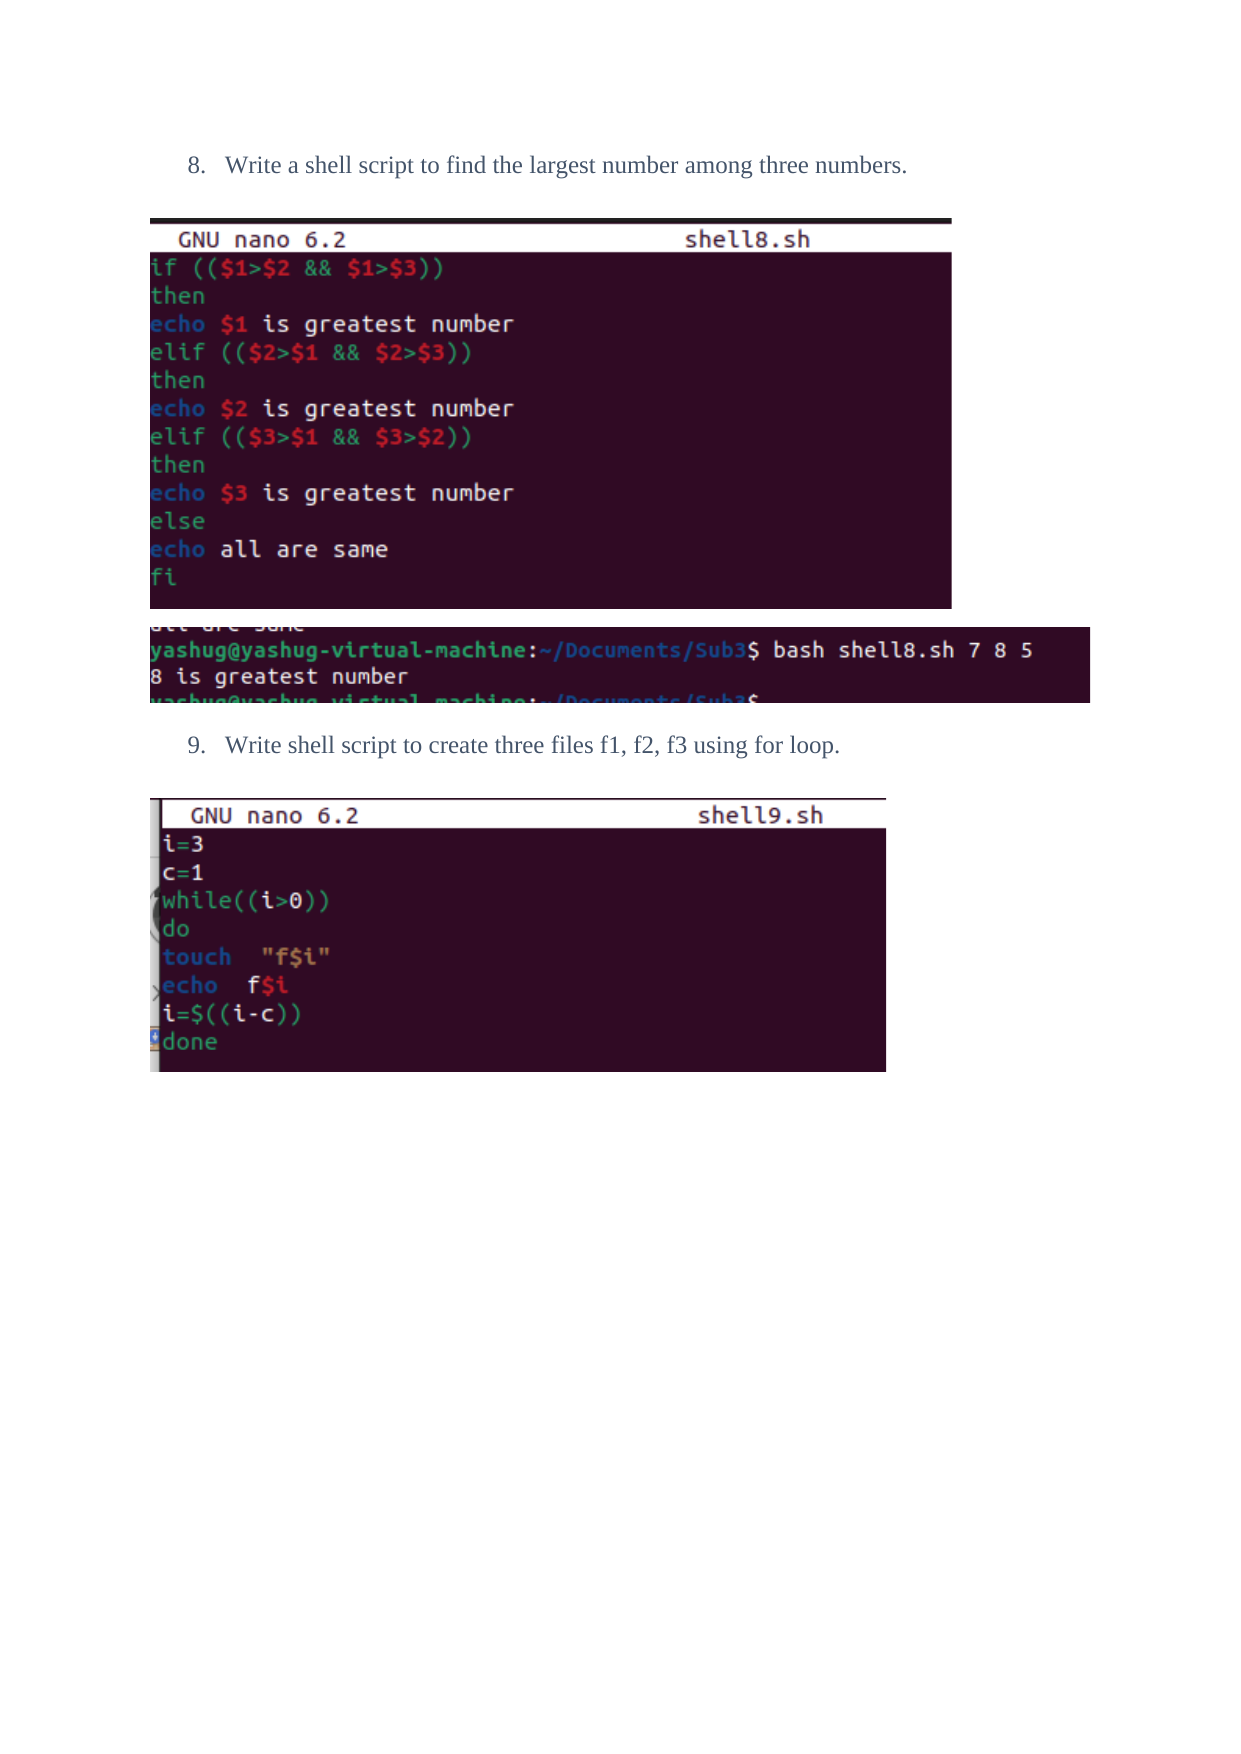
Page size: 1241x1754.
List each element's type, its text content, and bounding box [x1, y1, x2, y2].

picture [150, 218, 952, 609]
picture [150, 798, 887, 1072]
picture [150, 627, 1091, 703]
text 8. Write a shell script to find the largest number among three numbers. [187, 150, 1090, 179]
text 9. Write shell script to create three files f1, f2, f3 using for loop. [187, 730, 1090, 759]
